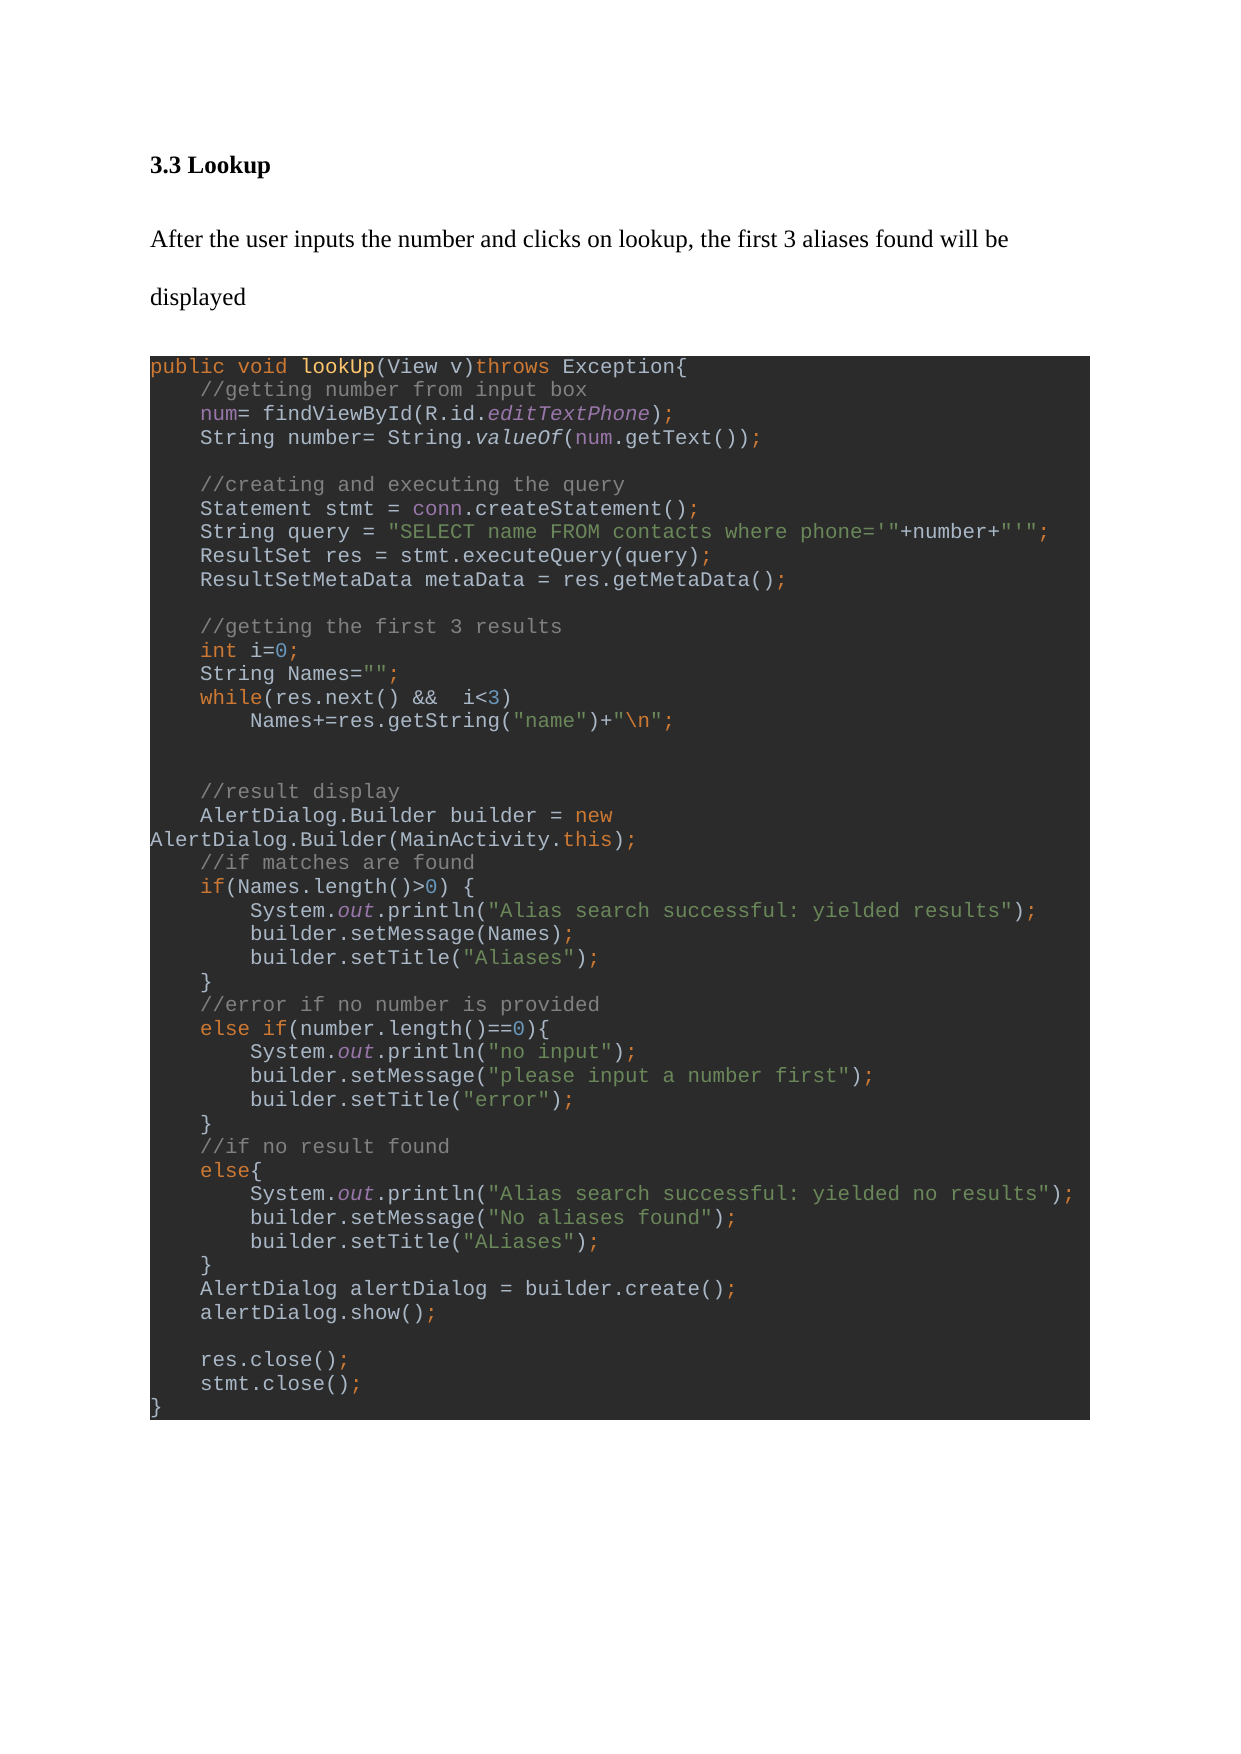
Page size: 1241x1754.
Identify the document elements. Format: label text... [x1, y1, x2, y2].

text 3.3 Lookup [150, 150, 1090, 179]
text public void lookUp(View v)throws Exception{ //getting number from input box num= findViewById(R.id.editTextPhone); String number= String.valueOf(num.getText()); //creating and executing the query Statement stmt = conn.createStatement(); String query = "SELECT name FROM contacts where phone='"+number+"'"; ResultSet res = stmt.executeQuery(query); ResultSetMetaData metaData = res.getMetaData(); //getting the first 3 results int i=0; String Names=""; while(res.next() && i<3) Names+=res.getString("name")+"\n"; //result display AlertDialog.Builder builder = new AlertDialog.Builder(MainActivity.this); //if matches are found if(Names.length()>0) { System.out.println("Alias search successful: yielded results"); builder.setMessage(Names); builder.setTitle("Aliases"); } //error if no number is provided else if(number.length()==0){ System.out.println("no input"); builder.setMessage("please input a number first"); builder.setTitle("error"); } //if no result found else{ System.out.println("Alias search successful: yielded no results"); builder.setMessage("No aliases found"); builder.setTitle("ALiases"); } AlertDialog alertDialog = builder.create(); alertDialog.show(); res.close(); stmt.close(); } [150, 356, 1090, 1420]
text After the user inputs the number and clicks on lookup, the first 3 aliases found will be displayed [150, 224, 1090, 310]
